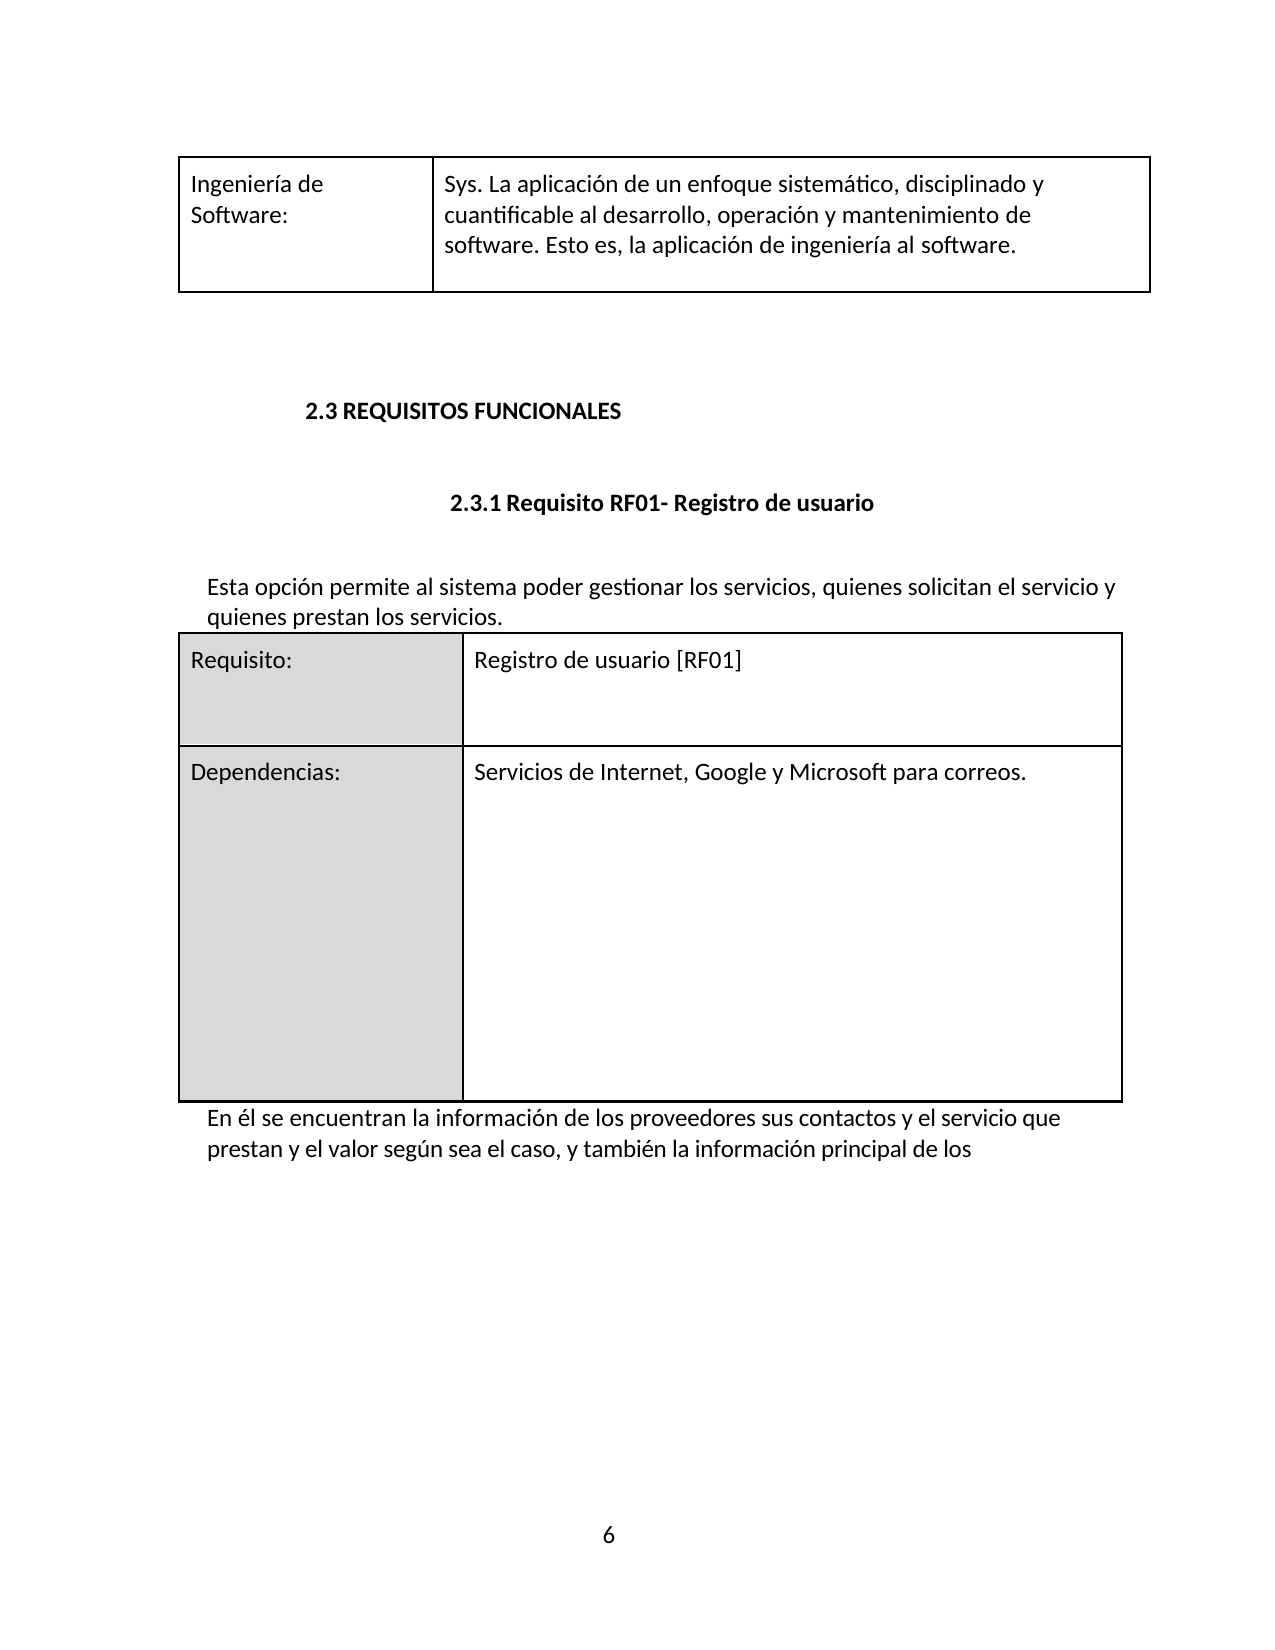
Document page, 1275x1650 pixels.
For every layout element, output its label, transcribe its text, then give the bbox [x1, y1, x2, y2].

subtitle REQUISITOS FUNCIONALES [305, 395, 1122, 426]
table_header Sys. La aplicación de un enfoque sistemático, disciplinado y cuantificable al desarrollo, operación y mantenimiento de software. Esto es, la aplicación de ingeniería al software. [434, 158, 1149, 291]
table_header Registro de usuario [RF01] [464, 634, 1121, 744]
text Esta opción permite al sistema poder gestionar los servicios, quienes solicitan el servicio y quienes prestan los servicios. [207, 571, 1124, 632]
table_cell Dependencias: [180, 747, 462, 1100]
subtitle Requisito RF01- Registro de usuario [450, 487, 1122, 518]
text En él se encuentran la información de los proveedores sus contactos y el servicio que prestan y el valor según sea el caso, y también la información principal de los [207, 1102, 1124, 1163]
table_header Ingeniería de Software: [180, 158, 432, 291]
table_header Requisito: [180, 634, 462, 744]
table_cell Servicios de Internet, Google y Microsoft para correos. [464, 747, 1121, 1100]
